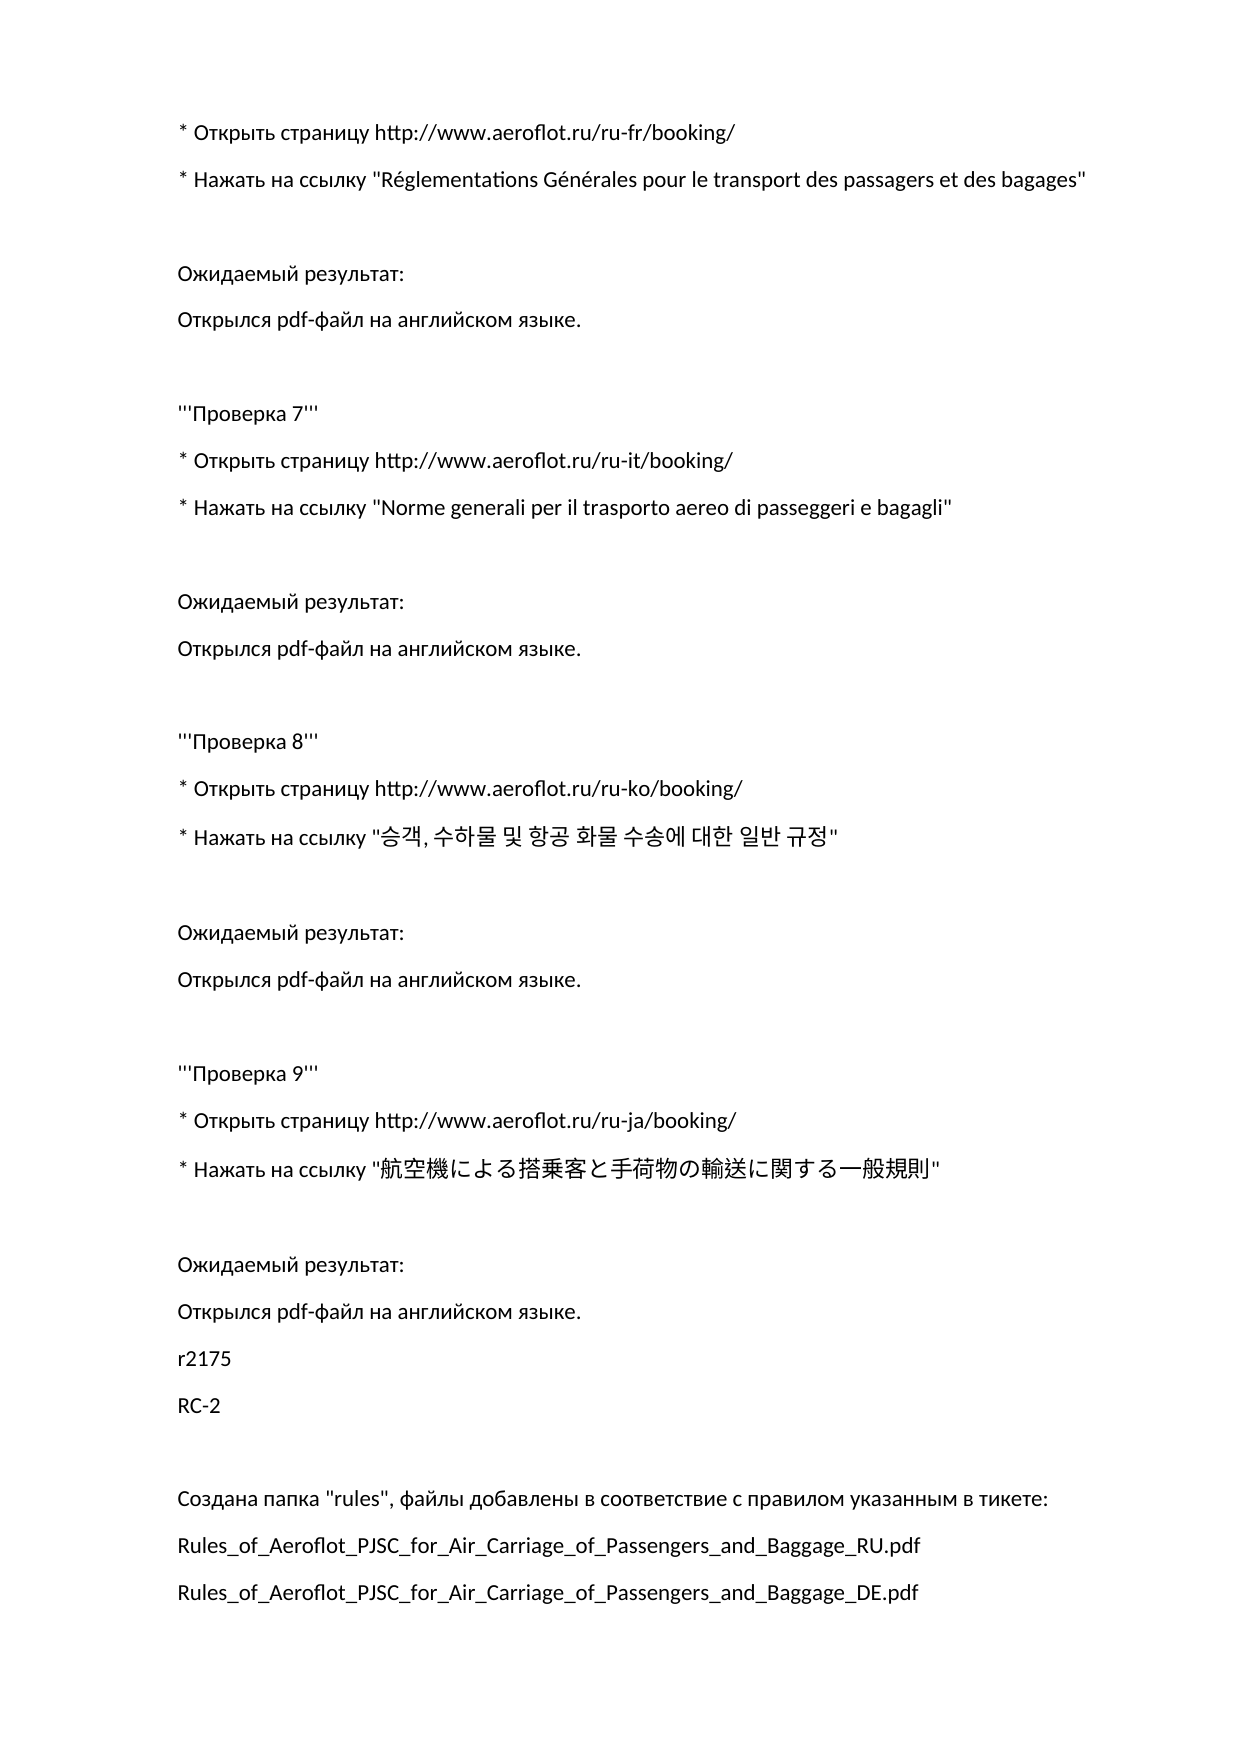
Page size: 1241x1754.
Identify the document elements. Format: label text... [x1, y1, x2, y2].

text Открылся pdf-файл на английском языке. [177, 965, 1152, 993]
text Открылся pdf-файл на английском языке. [177, 306, 1152, 334]
text * Открыть страницу http://www.aeroflot.ru/ru-fr/booking/ [177, 118, 1152, 146]
text '''Проверка 8''' [177, 727, 1152, 756]
text * Нажать на ссылку "승객, 수하물 및 항공 화물 수송에 대한 일반 규정" [177, 821, 1152, 852]
text Ожидаемый результат: [177, 259, 1152, 287]
text '''Проверка 7''' [177, 399, 1152, 427]
text '''Проверка 9''' [177, 1059, 1152, 1087]
text Rules_of_Aeroflot_PJSC_for_Air_Carriage_of_Passengers_and_Baggage_RU.pdf [177, 1531, 1152, 1559]
text * Нажать на ссылку "Norme generali per il trasporto aereo di passeggeri e bagagli" [177, 493, 1152, 521]
text * Открыть страницу http://www.aeroflot.ru/ru-ko/booking/ [177, 774, 1152, 802]
text * Открыть страницу http://www.aeroflot.ru/ru-ja/booking/ [177, 1106, 1152, 1134]
text Ожидаемый результат: [177, 918, 1152, 947]
text Ожидаемый результат: [177, 1250, 1152, 1278]
text Создана папка "rules", файлы добавлены в соответствие с правилом указанным в тикете: [177, 1484, 1152, 1513]
text Ожидаемый результат: [177, 587, 1152, 615]
text RC-2 [177, 1391, 1152, 1419]
text Открылся pdf-файл на английском языке. [177, 634, 1152, 662]
text Открылся pdf-файл на английском языке. [177, 1297, 1152, 1325]
text * Нажать на ссылку "航空機による搭乗客と手荷物の輸送に関する一般規則" [177, 1153, 1152, 1184]
text r2175 [177, 1344, 1152, 1372]
text * Нажать на ссылку "Réglementations Générales pour le transport des passagers et des bagages" [177, 165, 1152, 193]
text * Открыть страницу http://www.aeroflot.ru/ru-it/booking/ [177, 446, 1152, 474]
text Rules_of_Aeroflot_PJSC_for_Air_Carriage_of_Passengers_and_Baggage_DE.pdf [177, 1578, 1152, 1606]
